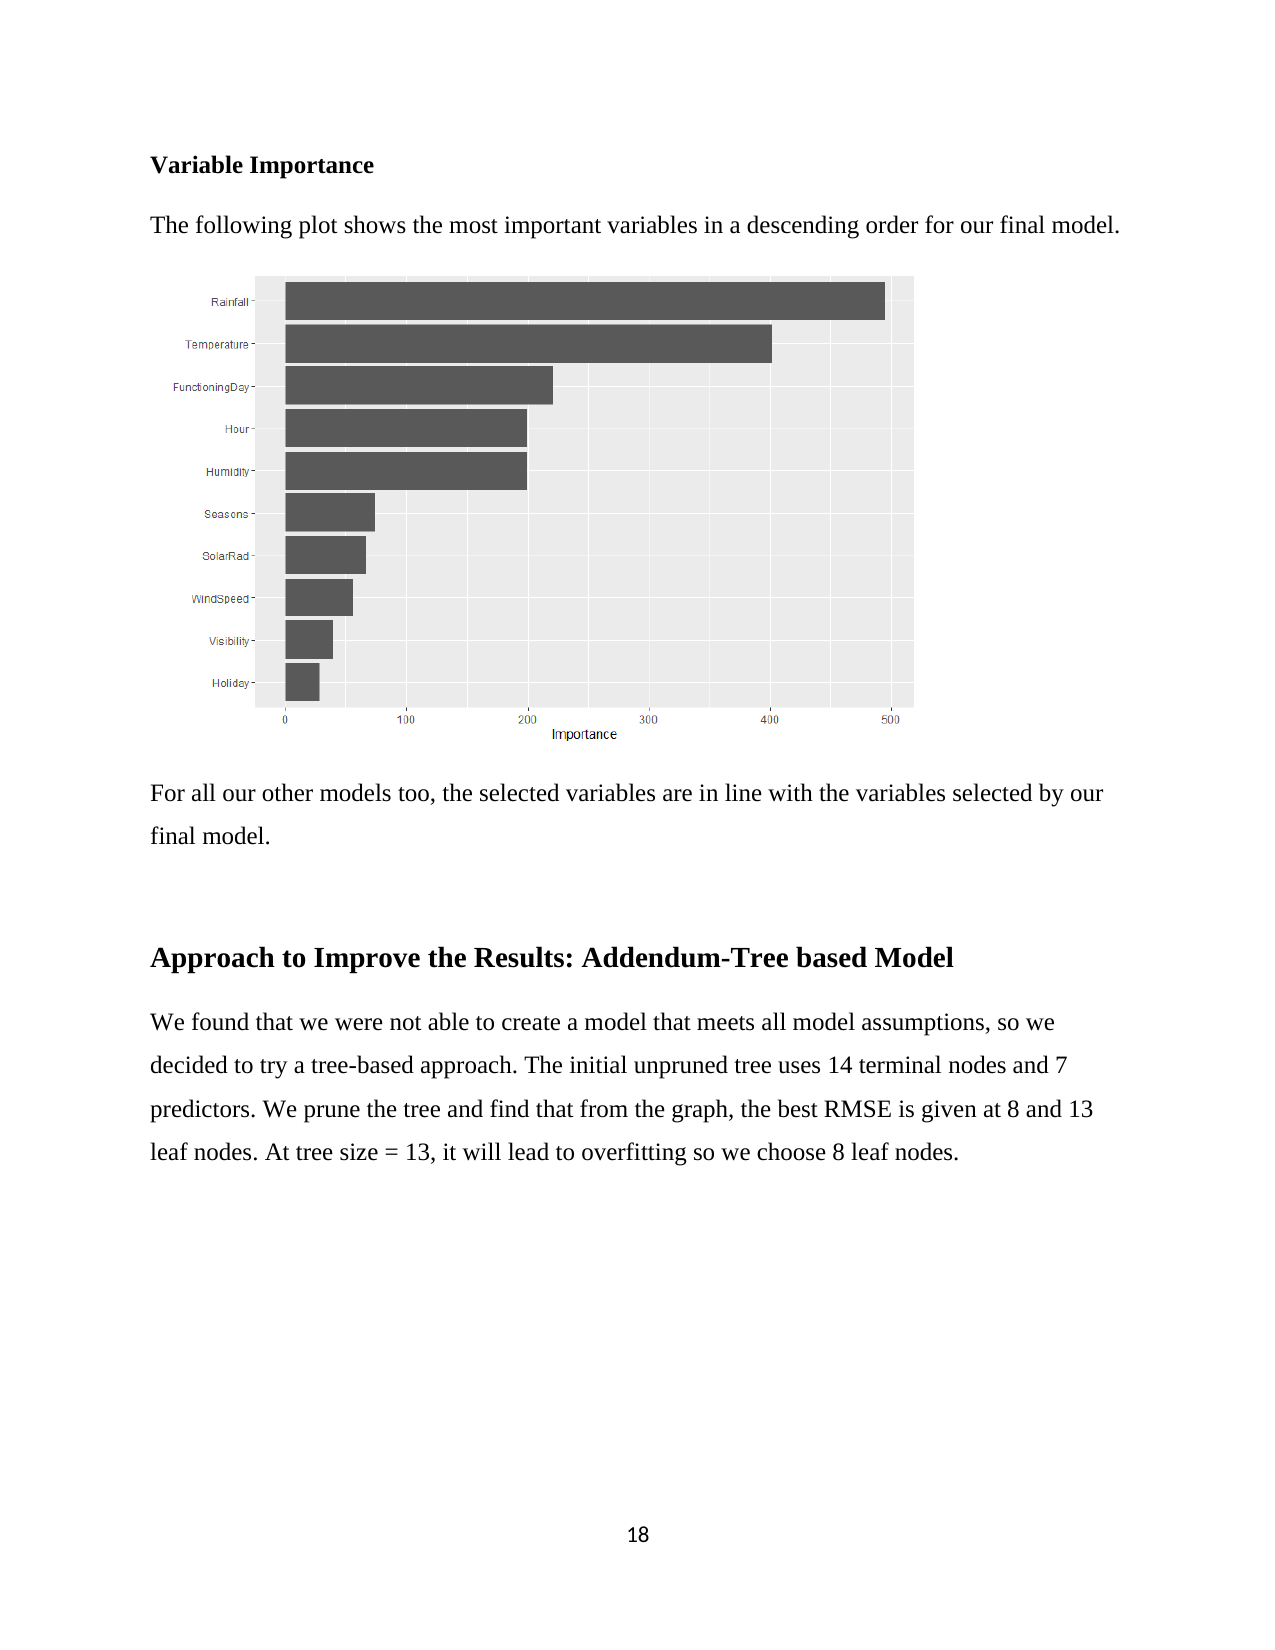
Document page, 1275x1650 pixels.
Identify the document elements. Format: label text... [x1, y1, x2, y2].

text The following plot shows the most important variables in a descending order for our final model. [150, 210, 1125, 238]
text For all our other models too, the selected variables are in line with the variables selected by our final model. [150, 778, 1125, 849]
text Variable Importance [150, 150, 1125, 179]
text We found that we were not able to create a model that meets all model assumptions, so we decided to try a tree-based approach. The initial unpruned tree uses 14 terminal nodes and 7 predictors. We prune the tree and find that from the graph, the best RMSE is given at 8 and 13 leaf nodes. At tree size = 13, it will lead to overfitting so we choose 8 leaf nodes. [150, 1007, 1125, 1166]
text Approach to Improve the Results: Addendum-Tree based Model [150, 940, 1125, 974]
picture [150, 269, 921, 747]
